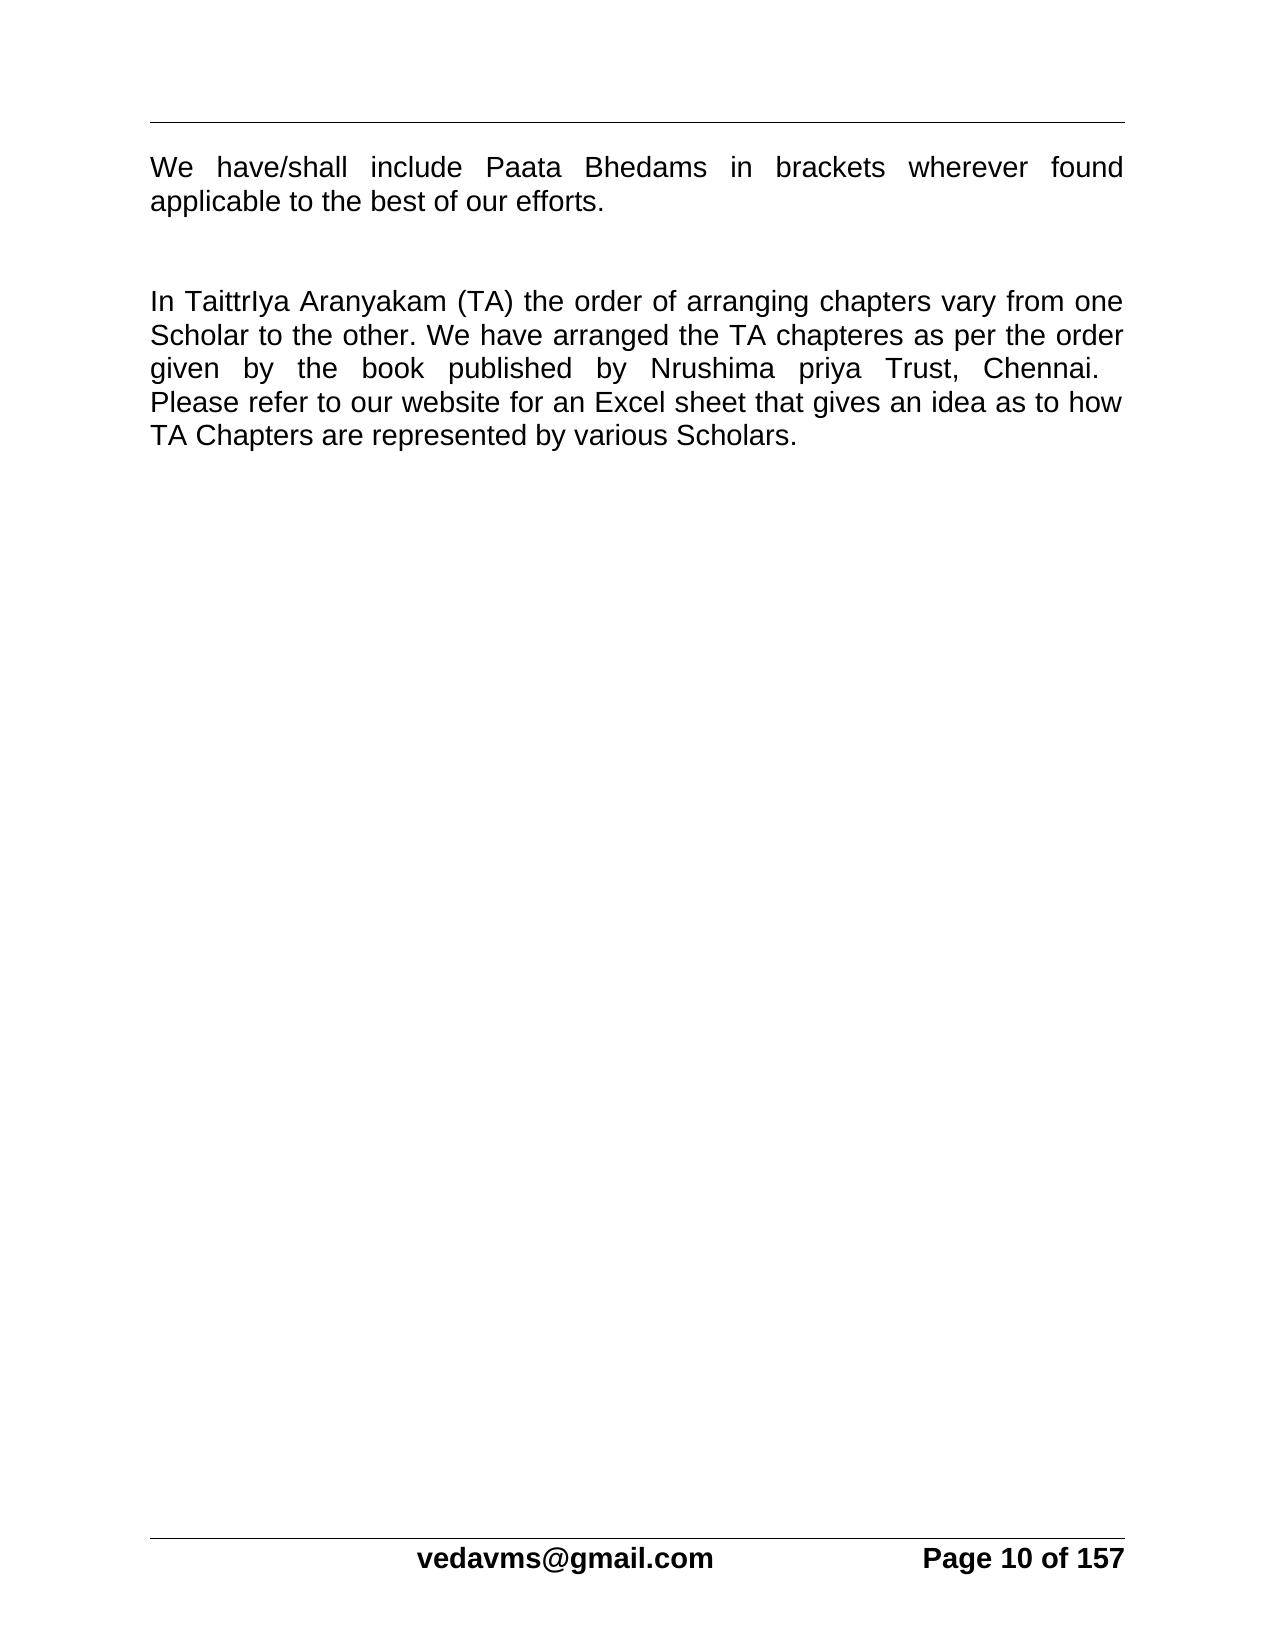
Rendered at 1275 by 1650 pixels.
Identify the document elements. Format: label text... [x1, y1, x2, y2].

text We have/shall include Paata Bhedams in brackets wherever found applicable to the best of our efforts. [150, 150, 1125, 217]
text In TaittrIya Aranyakam (TA) the order of arranging chapters vary from one Scholar to the other. We have arranged the TA chapteres as per the order given by the book published by Nrushima priya Trust, Chennai. Please refer to our website for an Excel sheet that gives an idea as to how TA Chapters are represented by various Scholars. [150, 284, 1125, 452]
